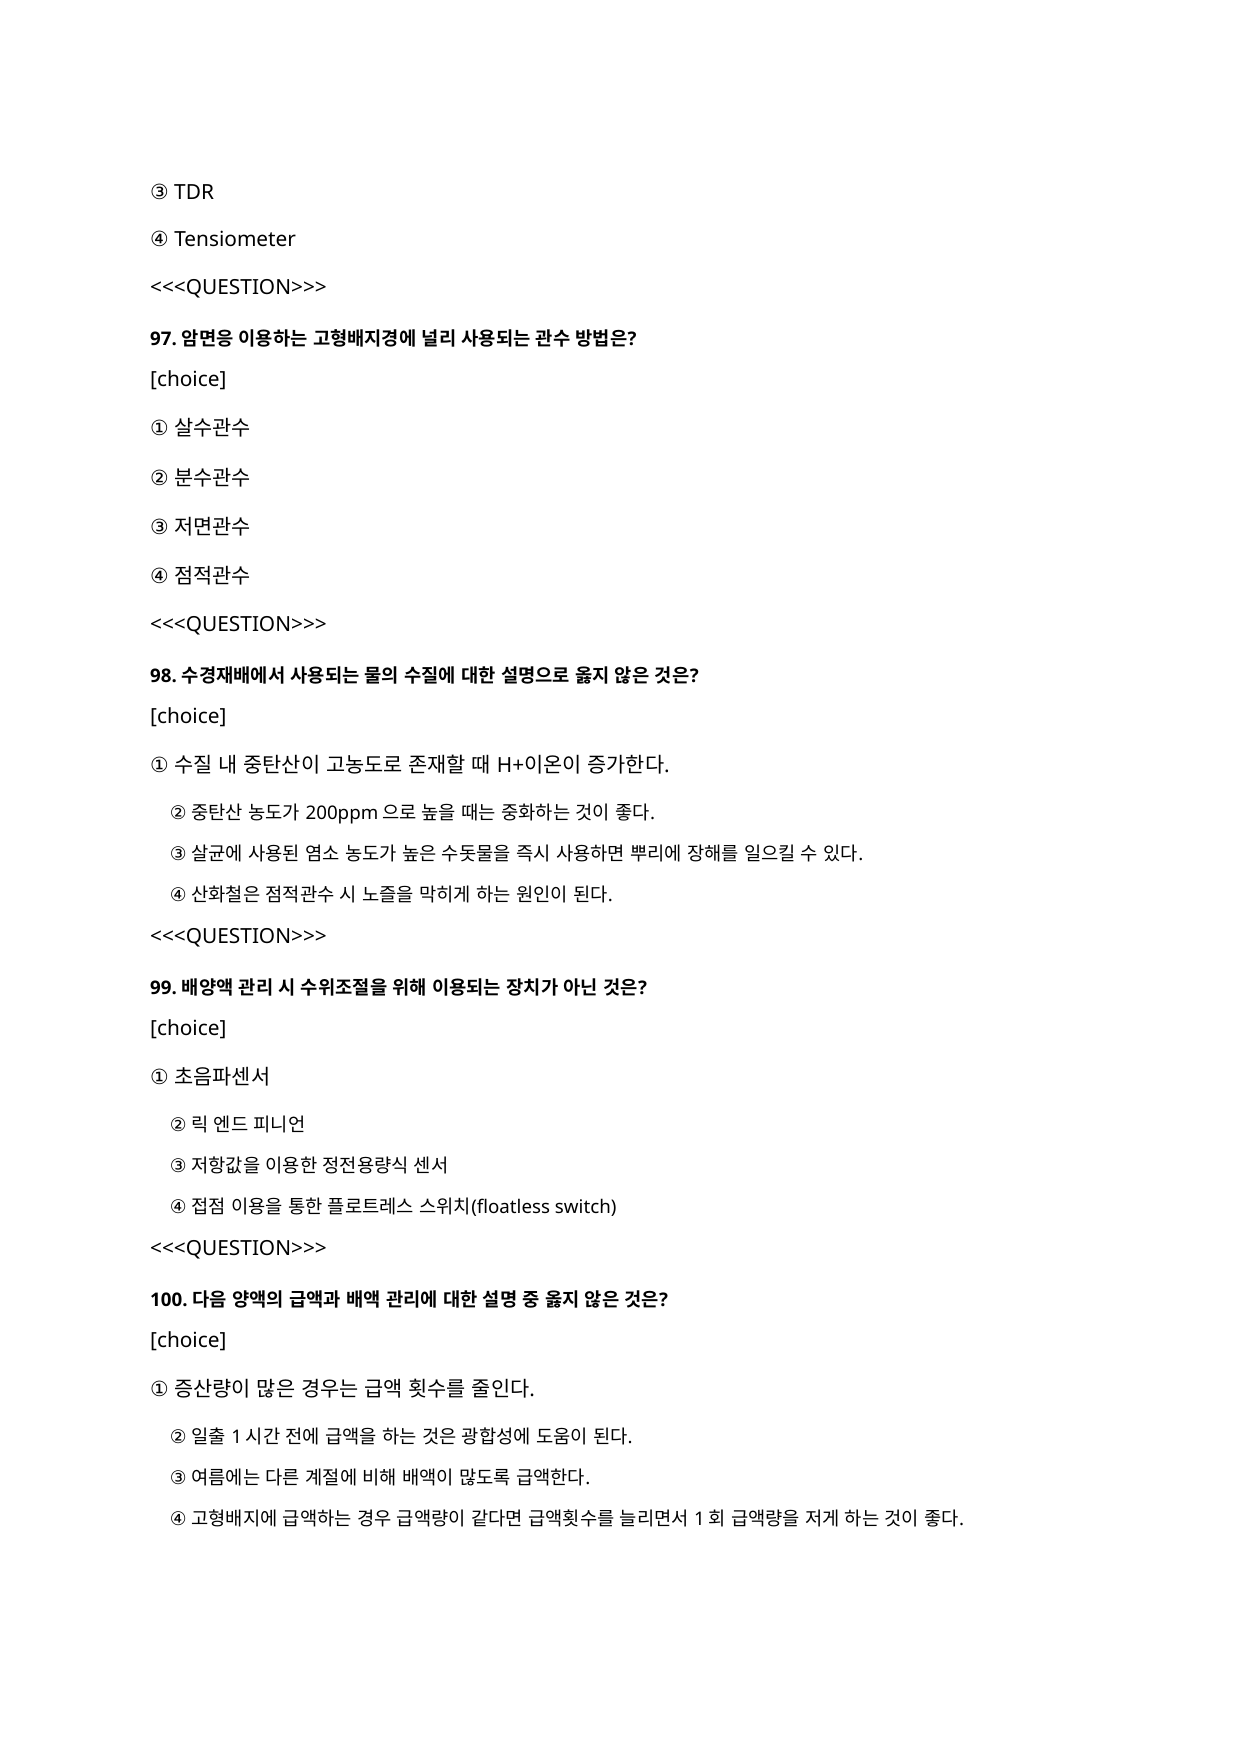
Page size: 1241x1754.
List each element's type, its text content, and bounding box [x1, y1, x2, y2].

text ① 초음파센서 [150, 1061, 1090, 1091]
text ③ 살균에 사용된 염소 농도가 높은 수돗물을 즉시 사용하면 뿌리에 장해를 일으킬 수 있다. [150, 839, 1090, 866]
text ④ 접점 이용을 통한 플로트레스 스위치(floatless switch) [150, 1192, 1090, 1219]
text ① 살수관수 [150, 411, 1090, 442]
text [choice] [150, 701, 1090, 730]
text ④ 산화철은 점적관수 시 노즐을 막히게 하는 원인이 된다. [150, 880, 1090, 907]
text ③ 저면관수 [150, 510, 1090, 541]
text 100. 다음 양액의 급액과 배액 관리에 대한 설명 중 옳지 않은 것은? [150, 1284, 1090, 1311]
text ④ 점적관수 [150, 559, 1090, 590]
text [choice] [150, 1325, 1090, 1353]
text ② 분수관수 [150, 461, 1090, 491]
text 97. 암면응 이용하는 고형배지경에 널리 사용되는 관수 방법은? [150, 323, 1090, 350]
text <<<QUESTION>>> [150, 272, 1090, 300]
text 98. 수경재배에서 사용되는 물의 수질에 대한 설명으로 옳지 않은 것은? [150, 660, 1090, 688]
text ③ 저항값을 이용한 정전용량식 센서 [150, 1151, 1090, 1178]
text ④ Tensiometer [150, 224, 1090, 253]
text ③ TDR [150, 177, 1090, 206]
text <<<QUESTION>>> [150, 921, 1090, 949]
text [choice] [150, 1013, 1090, 1042]
text ② 중탄산 농도가 200ppm으로 높을 때는 중화하는 것이 좋다. [150, 798, 1090, 825]
text [choice] [150, 364, 1090, 393]
text ③ 여름에는 다른 계절에 비해 배액이 많도록 급액한다. [150, 1463, 1090, 1490]
text ① 증산량이 많은 경우는 급액 횟수를 줄인다. [150, 1372, 1090, 1403]
text 99. 배양액 관리 시 수위조절을 위해 이용되는 장치가 아닌 것은? [150, 972, 1090, 999]
text ② 일출 1시간 전에 급액을 하는 것은 광합성에 도움이 된다. [150, 1422, 1090, 1449]
text <<<QUESTION>>> [150, 1233, 1090, 1261]
text ④ 고형배지에 급액하는 경우 급액량이 같다면 급액횟수를 늘리면서 1회 급액량을 저게 하는 것이 좋다. [150, 1504, 1090, 1531]
text <<<QUESTION>>> [150, 609, 1090, 637]
text ① 수질 내 중탄산이 고농도로 존재할 때 H+이온이 증가한다. [150, 749, 1090, 779]
text ② 릭 엔드 피니언 [150, 1110, 1090, 1137]
